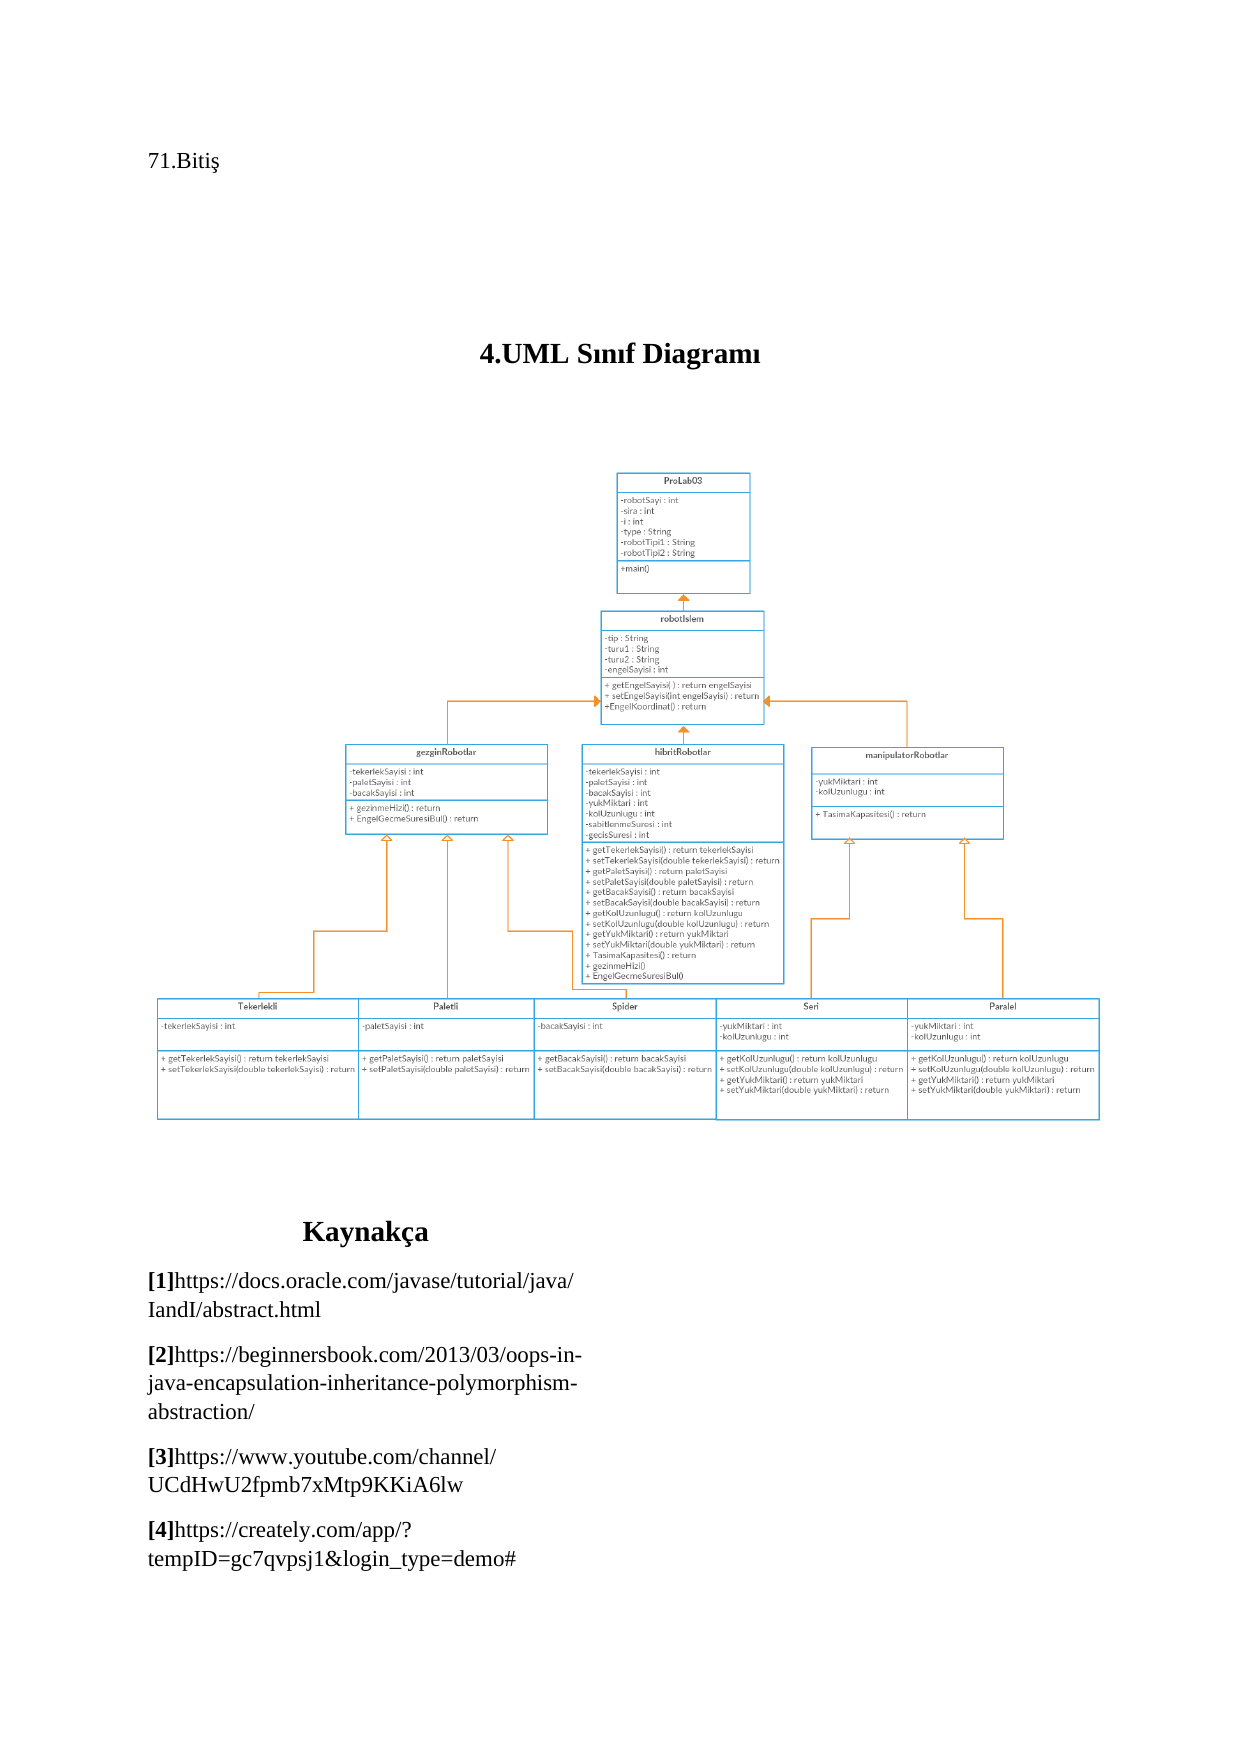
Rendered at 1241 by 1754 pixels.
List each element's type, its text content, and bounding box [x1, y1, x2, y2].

text Kaynakça [148, 1214, 583, 1248]
text [4]https://creately.com/app/?tempID=gc7qvpsj1&login_type=demo# [148, 1516, 583, 1571]
text [3]https://www.youtube.com/channel/UCdHwU2fpmb7xMtp9KKiA6lw [148, 1443, 583, 1498]
picture [147, 461, 1110, 1154]
text 4.UML Sınıf Diagramı [148, 336, 1093, 369]
text [1]https://docs.oracle.com/javase/tutorial/java/IandI/abstract.html [148, 1267, 583, 1322]
text 71.Bitiş [148, 148, 583, 174]
text [2]https://beginnersbook.com/2013/03/oops-in-java-encapsulation-inheritance-polymorphism-abstraction/ [148, 1341, 583, 1424]
